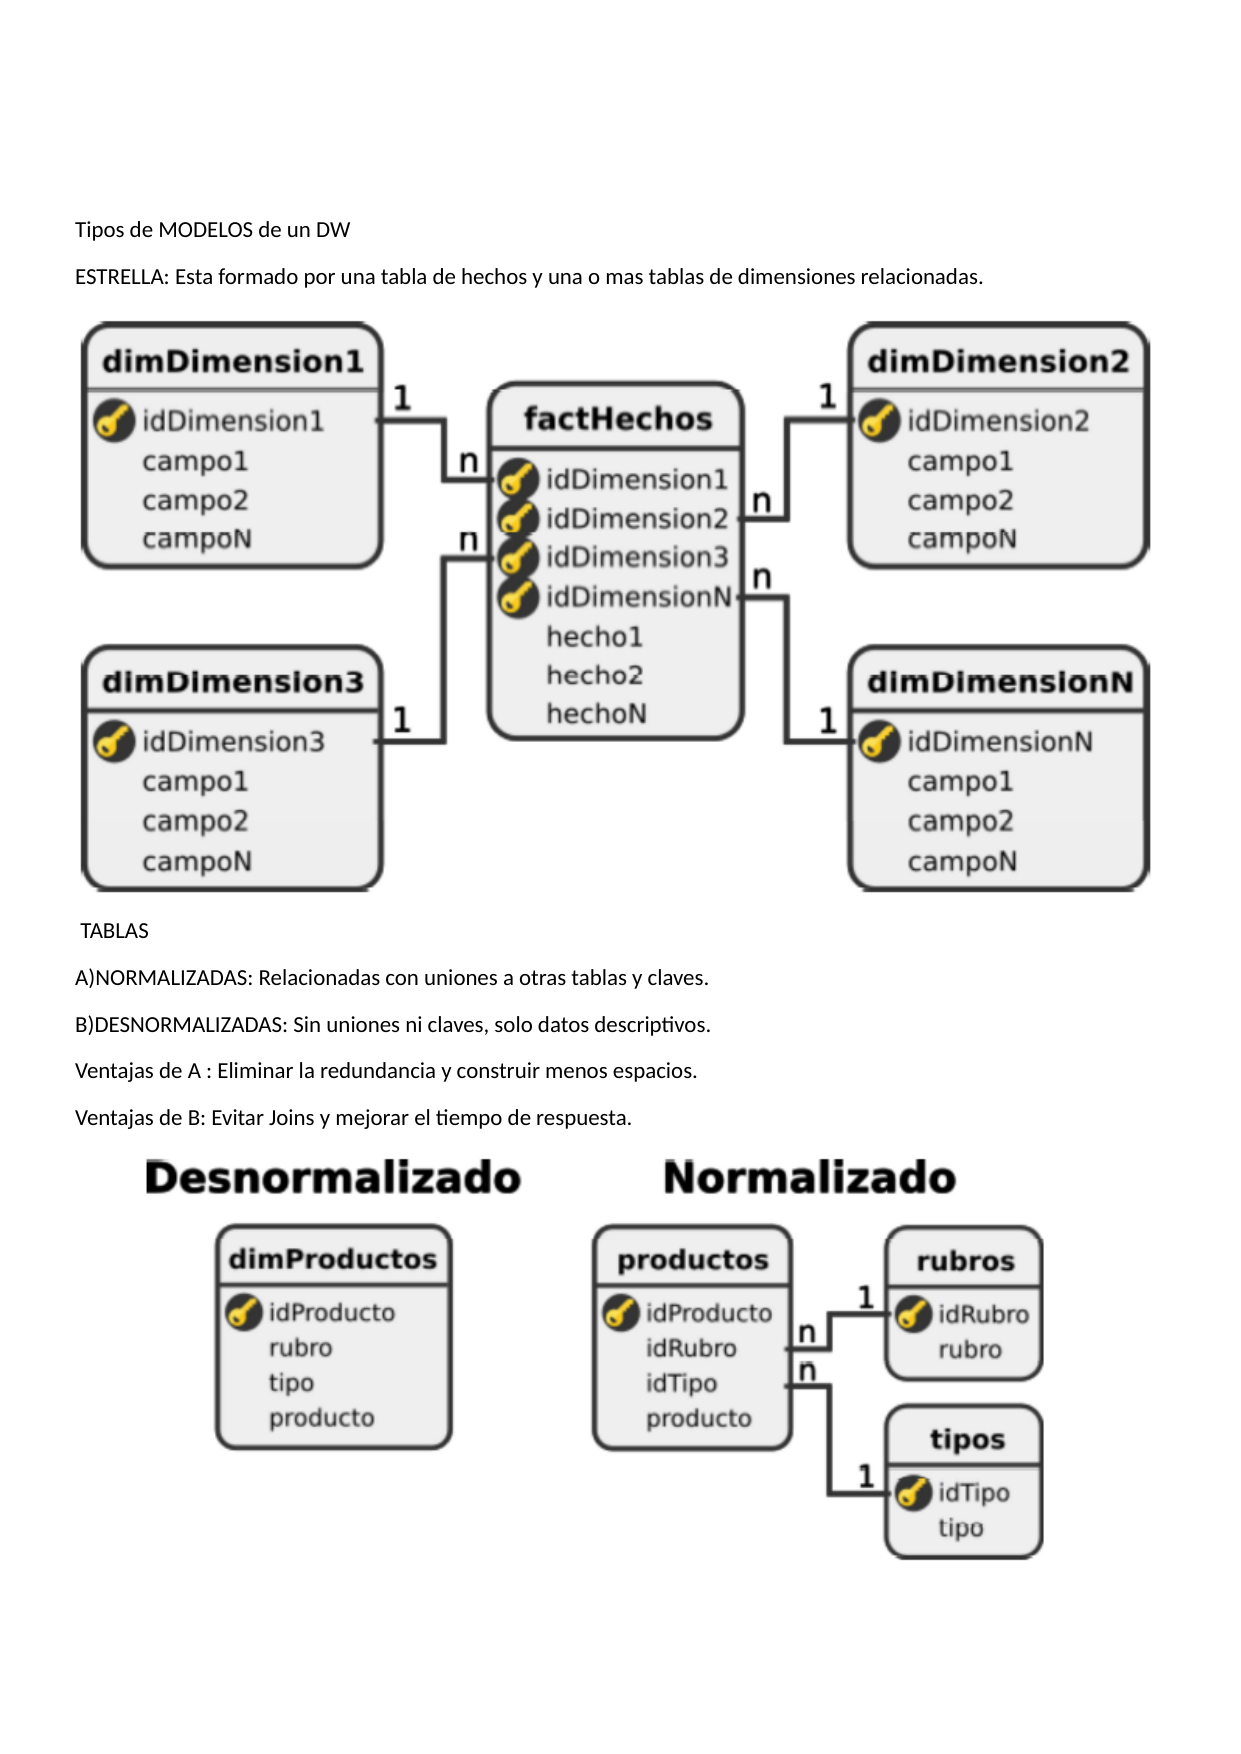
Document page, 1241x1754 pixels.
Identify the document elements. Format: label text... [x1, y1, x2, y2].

text Ventajas de A : Eliminar la redundancia y construir menos espacios. [75, 1057, 1165, 1084]
text Tipos de MODELOS de un DW [75, 216, 1165, 244]
text A)NORMALIZADAS: Relacionadas con uniones a otras tablas y claves. [75, 963, 1165, 991]
picture [75, 309, 1166, 897]
text ESTRELLA: Esta formado por una tabla de hechos y una o mas tablas de dimensiones relacionadas. [75, 262, 1165, 291]
text TABLAS [75, 916, 1165, 944]
text B)DESNORMALIZADAS: Sin uniones ni claves, solo datos descriptivos. [75, 1010, 1165, 1038]
text Ventajas de B: Evitar Joins y mejorar el tiempo de respuesta. [75, 1103, 1165, 1131]
picture [75, 1150, 1072, 1568]
